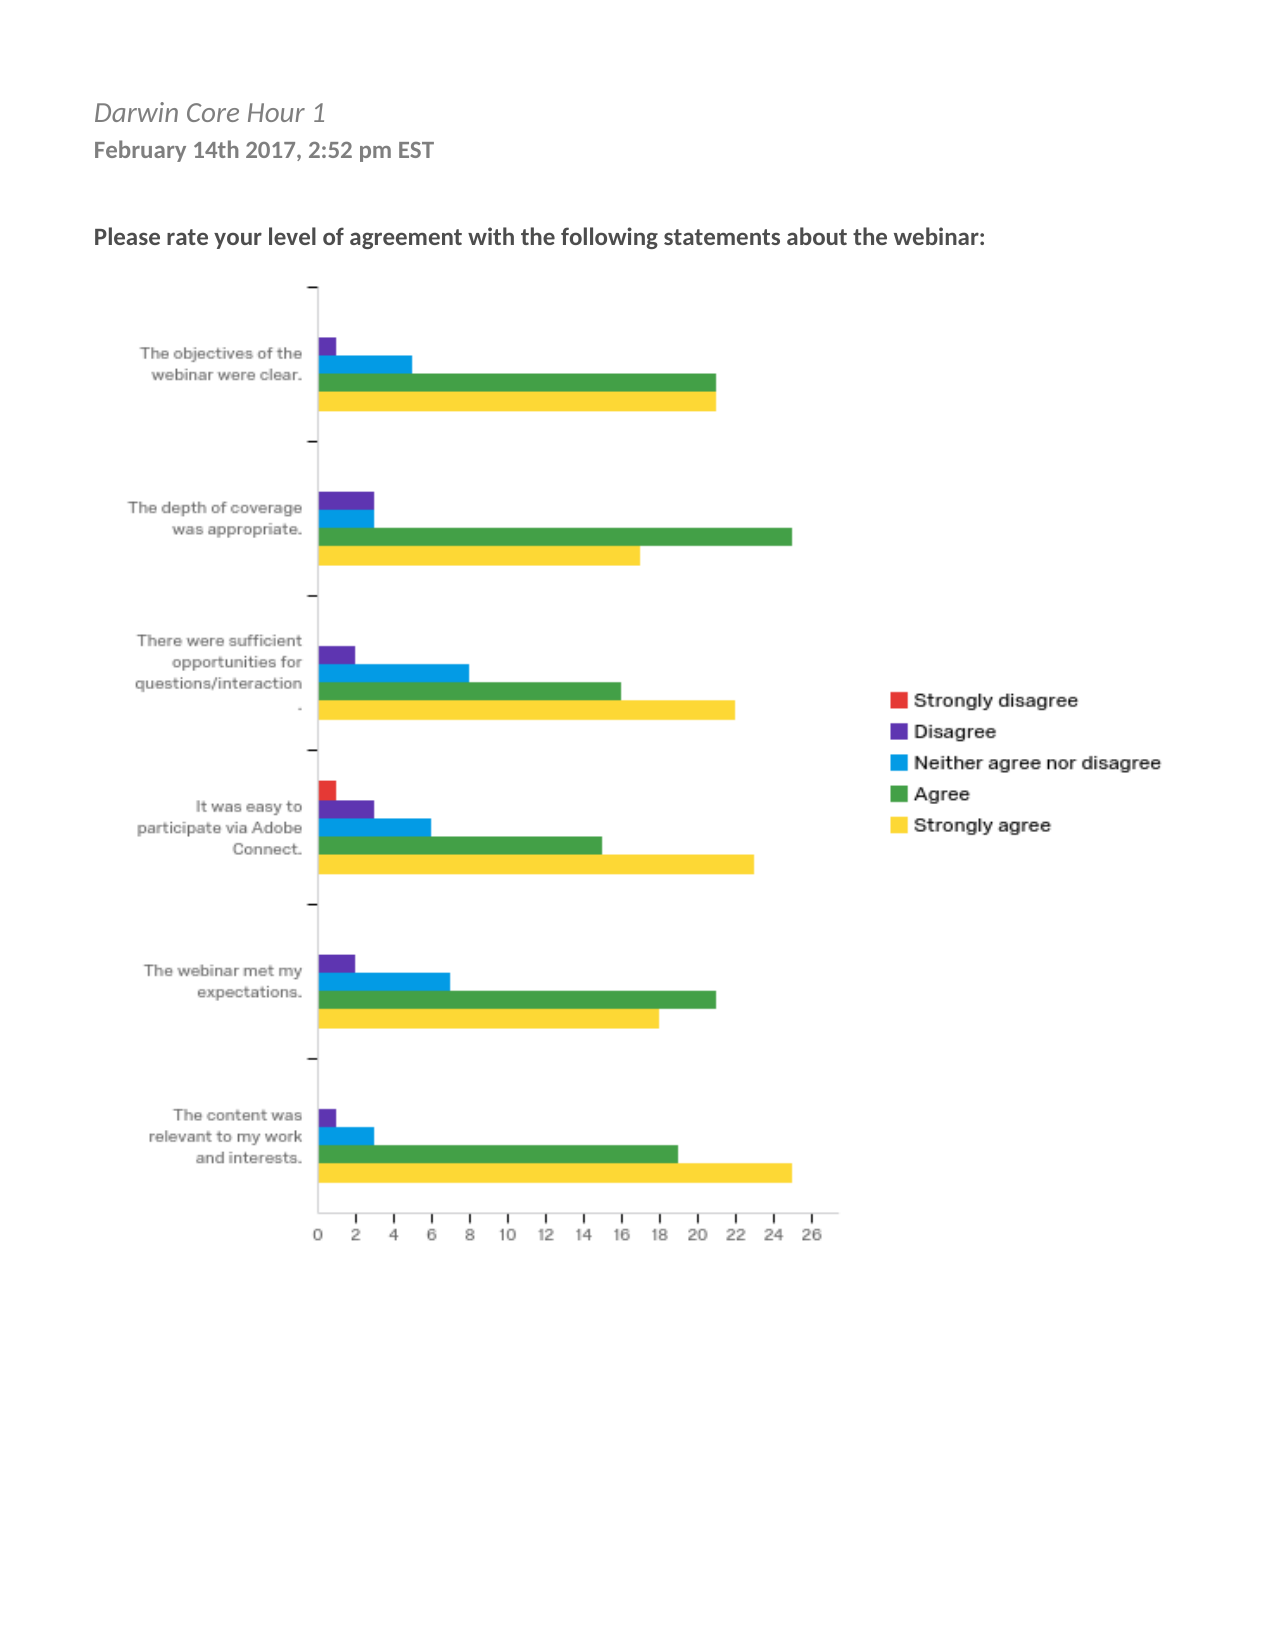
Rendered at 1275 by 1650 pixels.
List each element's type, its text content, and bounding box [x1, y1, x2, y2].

text Please rate your level of agreement with the following statements about the webinar: [94, 222, 1181, 252]
picture [93, 277, 1181, 1262]
text Darwin Core Hour 1 February 14th 2017, 2:52 pm EST [94, 94, 1181, 197]
